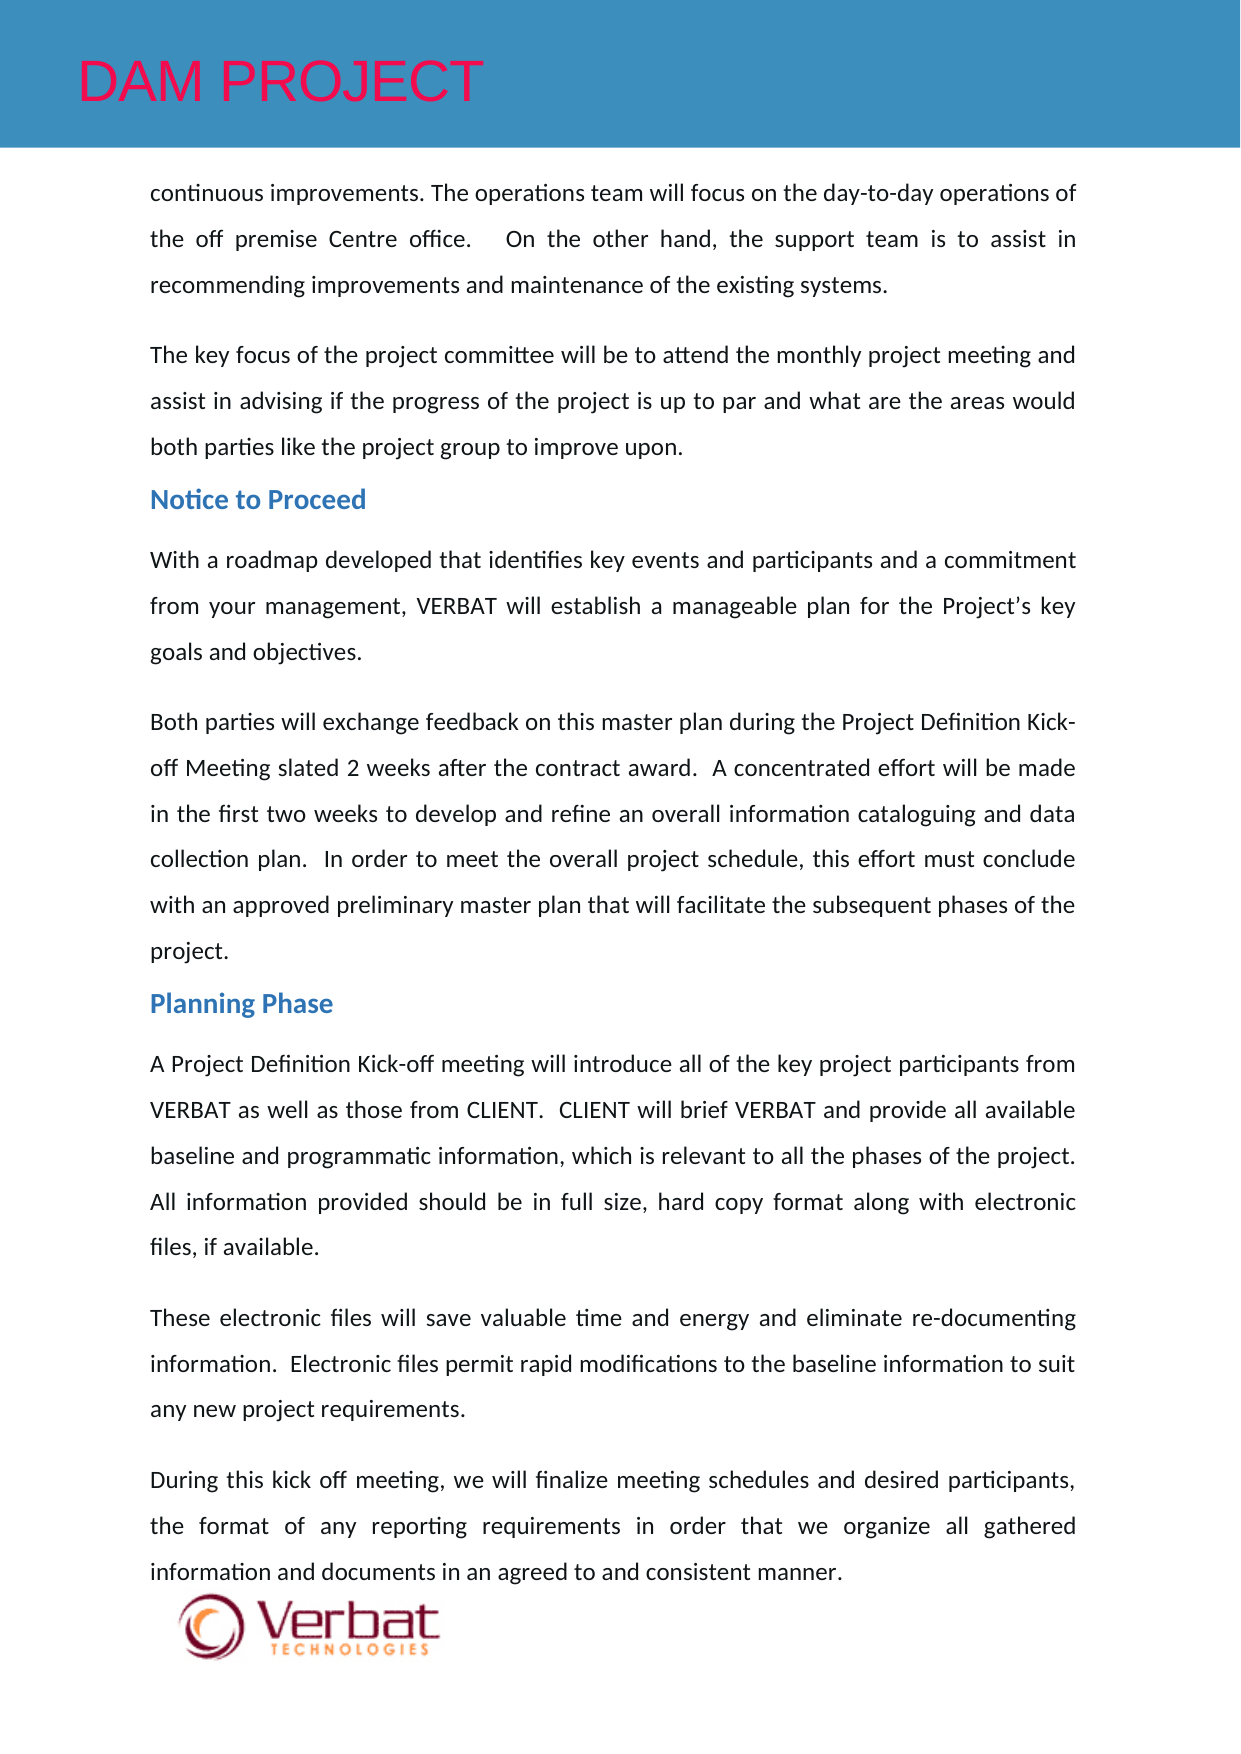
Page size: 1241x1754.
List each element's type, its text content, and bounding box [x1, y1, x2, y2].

text During this kick off meeting, we will finalize meeting schedules and desired participants, the format of any reporting requirements in order that we organize all gathered information and documents in an agreed to and consistent manner. [150, 1464, 1078, 1586]
text These electronic files will save valuable time and energy and eliminate re-documenting information. Electronic files permit rapid modifications to the baseline information to suit any new project requirements. [150, 1302, 1078, 1424]
subtitle Notice to Proceed [150, 481, 1090, 516]
text A Project Definition Kick-off meeting will introduce all of the key project participants from VERBAT as well as those from CLIENT. CLIENT will brief VERBAT and provide all available baseline and programmatic information, which is relevant to all the phases of the project. All information provided should be in full size, hard copy format along with electronic files, if available. [150, 1048, 1078, 1262]
text With a roadmap developed that identifies key events and participants and a commitment from your management, VERBAT will establish a manageable plan for the Project’s key goals and objectives. [150, 544, 1078, 666]
subtitle Planning Phase [150, 985, 1090, 1021]
text The key focus of the project committee will be to attend the monthly project meeting and assist in advising if the progress of the project is up to par and what are the areas would both parties like the project group to improve upon. [150, 339, 1078, 461]
text Both parties will exchange feedback on this master plan during the Project Definition Kick-off Meeting slated 2 weeks after the contract award. A concentrated effort will be made in the first two weeks to develop and refine an overall information cataloguing and data collection plan. In order to meet the overall project schedule, this effort must conclude with an approved preliminary master plan that will facilitate the subsequent phases of the project. [150, 706, 1078, 966]
picture [170, 1587, 444, 1669]
